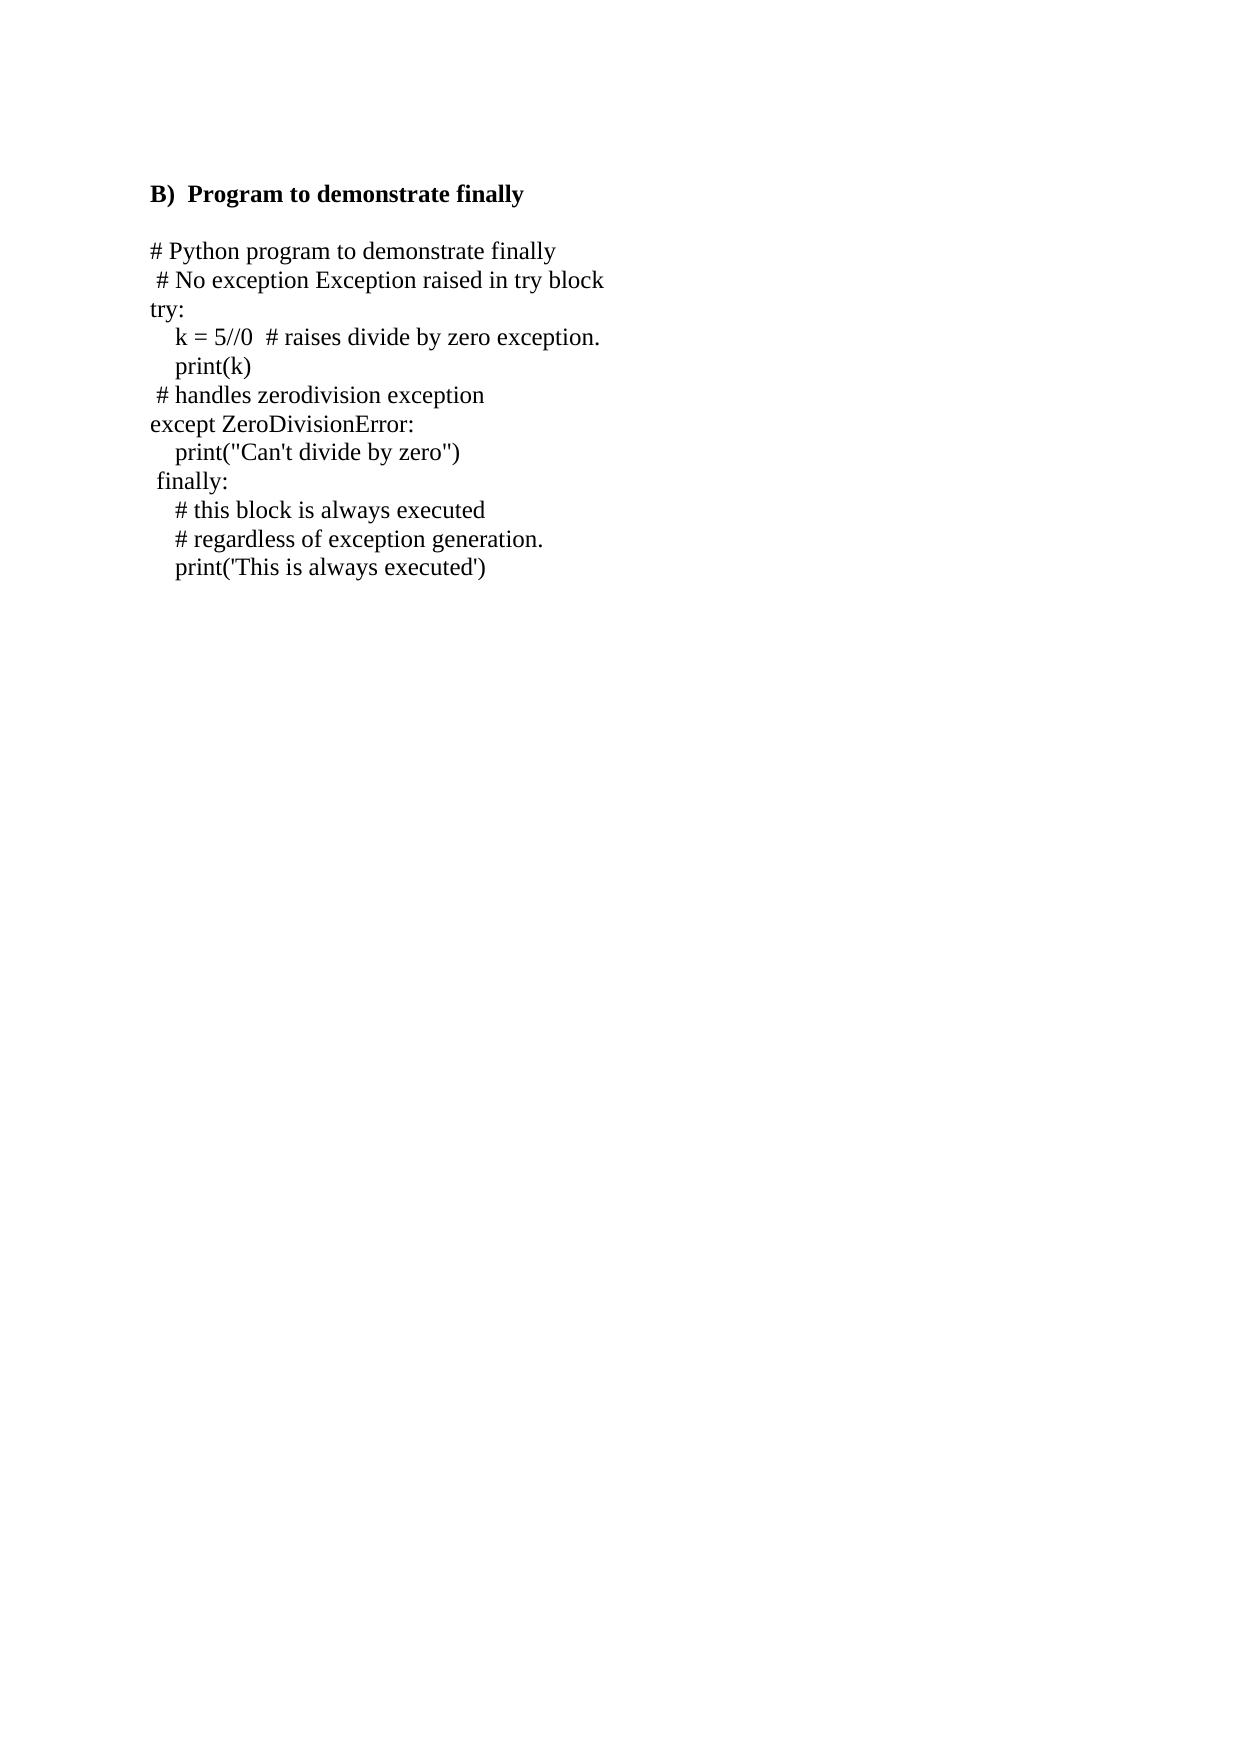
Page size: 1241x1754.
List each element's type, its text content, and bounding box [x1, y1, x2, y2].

text # No exception Exception raised in try block [150, 265, 1090, 294]
text except ZeroDivisionError: [150, 409, 1090, 437]
text print(k) [150, 351, 1090, 380]
text # this block is always executed [150, 495, 1090, 524]
text B) Program to demonstrate finally [150, 179, 1090, 207]
text # handles zerodivision exception [150, 380, 1090, 409]
text try: [150, 294, 1090, 322]
text # regardless of exception generation. [150, 524, 1090, 552]
text k = 5//0 # raises divide by zero exception. [150, 322, 1090, 351]
text print('This is always executed') [150, 552, 1090, 581]
text finally: [150, 466, 1090, 495]
text print("Can't divide by zero") [150, 437, 1090, 466]
text # Python program to demonstrate finally [150, 236, 1090, 265]
